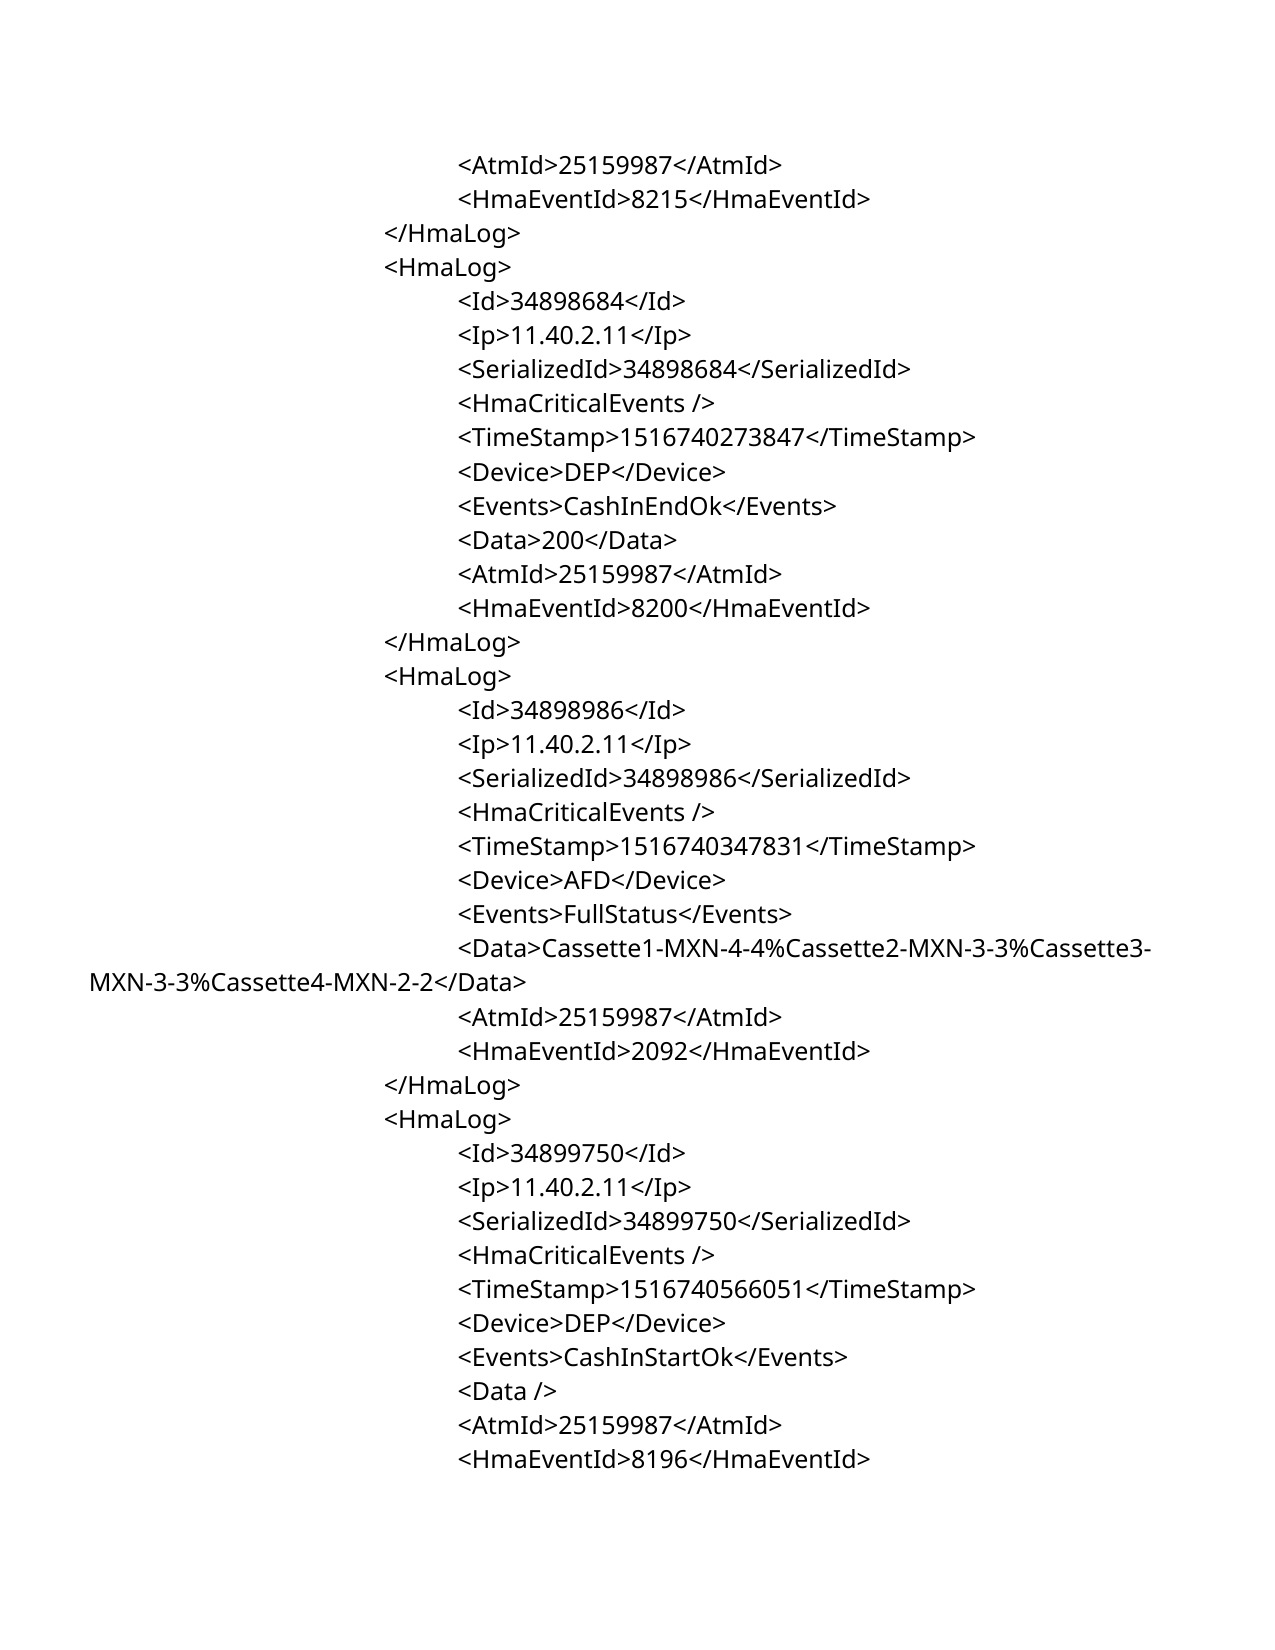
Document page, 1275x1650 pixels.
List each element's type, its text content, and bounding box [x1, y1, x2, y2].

text <SerializedId>34898986</SerializedId> [89, 761, 1167, 795]
text <HmaEventId>2092</HmaEventId> [89, 1033, 1167, 1067]
text <HmaLog> [89, 658, 1167, 693]
text <Id>34899750</Id> [89, 1135, 1167, 1169]
text <TimeStamp>1516740347831</TimeStamp> [89, 829, 1167, 863]
text <AtmId>25159987</AtmId> [89, 148, 1167, 182]
text <HmaEventId>8215</HmaEventId> [89, 182, 1167, 216]
text <HmaEventId>8196</HmaEventId> [89, 1442, 1167, 1476]
text <Device>DEP</Device> [89, 454, 1167, 488]
text <Data>Cassette1-MXN-4-4%Cassette2-MXN-3-3%Cassette3-MXN-3-3%Cassette4-MXN-2-2</Data> [89, 931, 1167, 999]
text <Device>AFD</Device> [89, 863, 1167, 897]
text <SerializedId>34898684</SerializedId> [89, 352, 1167, 386]
text <Id>34898986</Id> [89, 693, 1167, 727]
text <Id>34898684</Id> [89, 284, 1167, 318]
text <Ip>11.40.2.11</Ip> [89, 1169, 1167, 1203]
text <Events>CashInStartOk</Events> [89, 1340, 1167, 1374]
text </HmaLog> [89, 624, 1167, 658]
text </HmaLog> [89, 1067, 1167, 1101]
text </HmaLog> [89, 216, 1167, 250]
text <Ip>11.40.2.11</Ip> [89, 318, 1167, 352]
text <Ip>11.40.2.11</Ip> [89, 727, 1167, 761]
text <AtmId>25159987</AtmId> [89, 1408, 1167, 1442]
text <HmaCriticalEvents /> [89, 1238, 1167, 1272]
text <Data /> [89, 1374, 1167, 1408]
text <HmaCriticalEvents /> [89, 386, 1167, 420]
text <HmaLog> [89, 250, 1167, 284]
text <HmaLog> [89, 1101, 1167, 1135]
text <SerializedId>34899750</SerializedId> [89, 1203, 1167, 1238]
text <TimeStamp>1516740273847</TimeStamp> [89, 420, 1167, 454]
text <TimeStamp>1516740566051</TimeStamp> [89, 1272, 1167, 1306]
text <Events>FullStatus</Events> [89, 897, 1167, 931]
text <AtmId>25159987</AtmId> [89, 556, 1167, 590]
text <Events>CashInEndOk</Events> [89, 488, 1167, 522]
text <AtmId>25159987</AtmId> [89, 999, 1167, 1033]
text <Data>200</Data> [89, 522, 1167, 556]
text <Device>DEP</Device> [89, 1306, 1167, 1340]
text <HmaCriticalEvents /> [89, 795, 1167, 829]
text <HmaEventId>8200</HmaEventId> [89, 590, 1167, 624]
